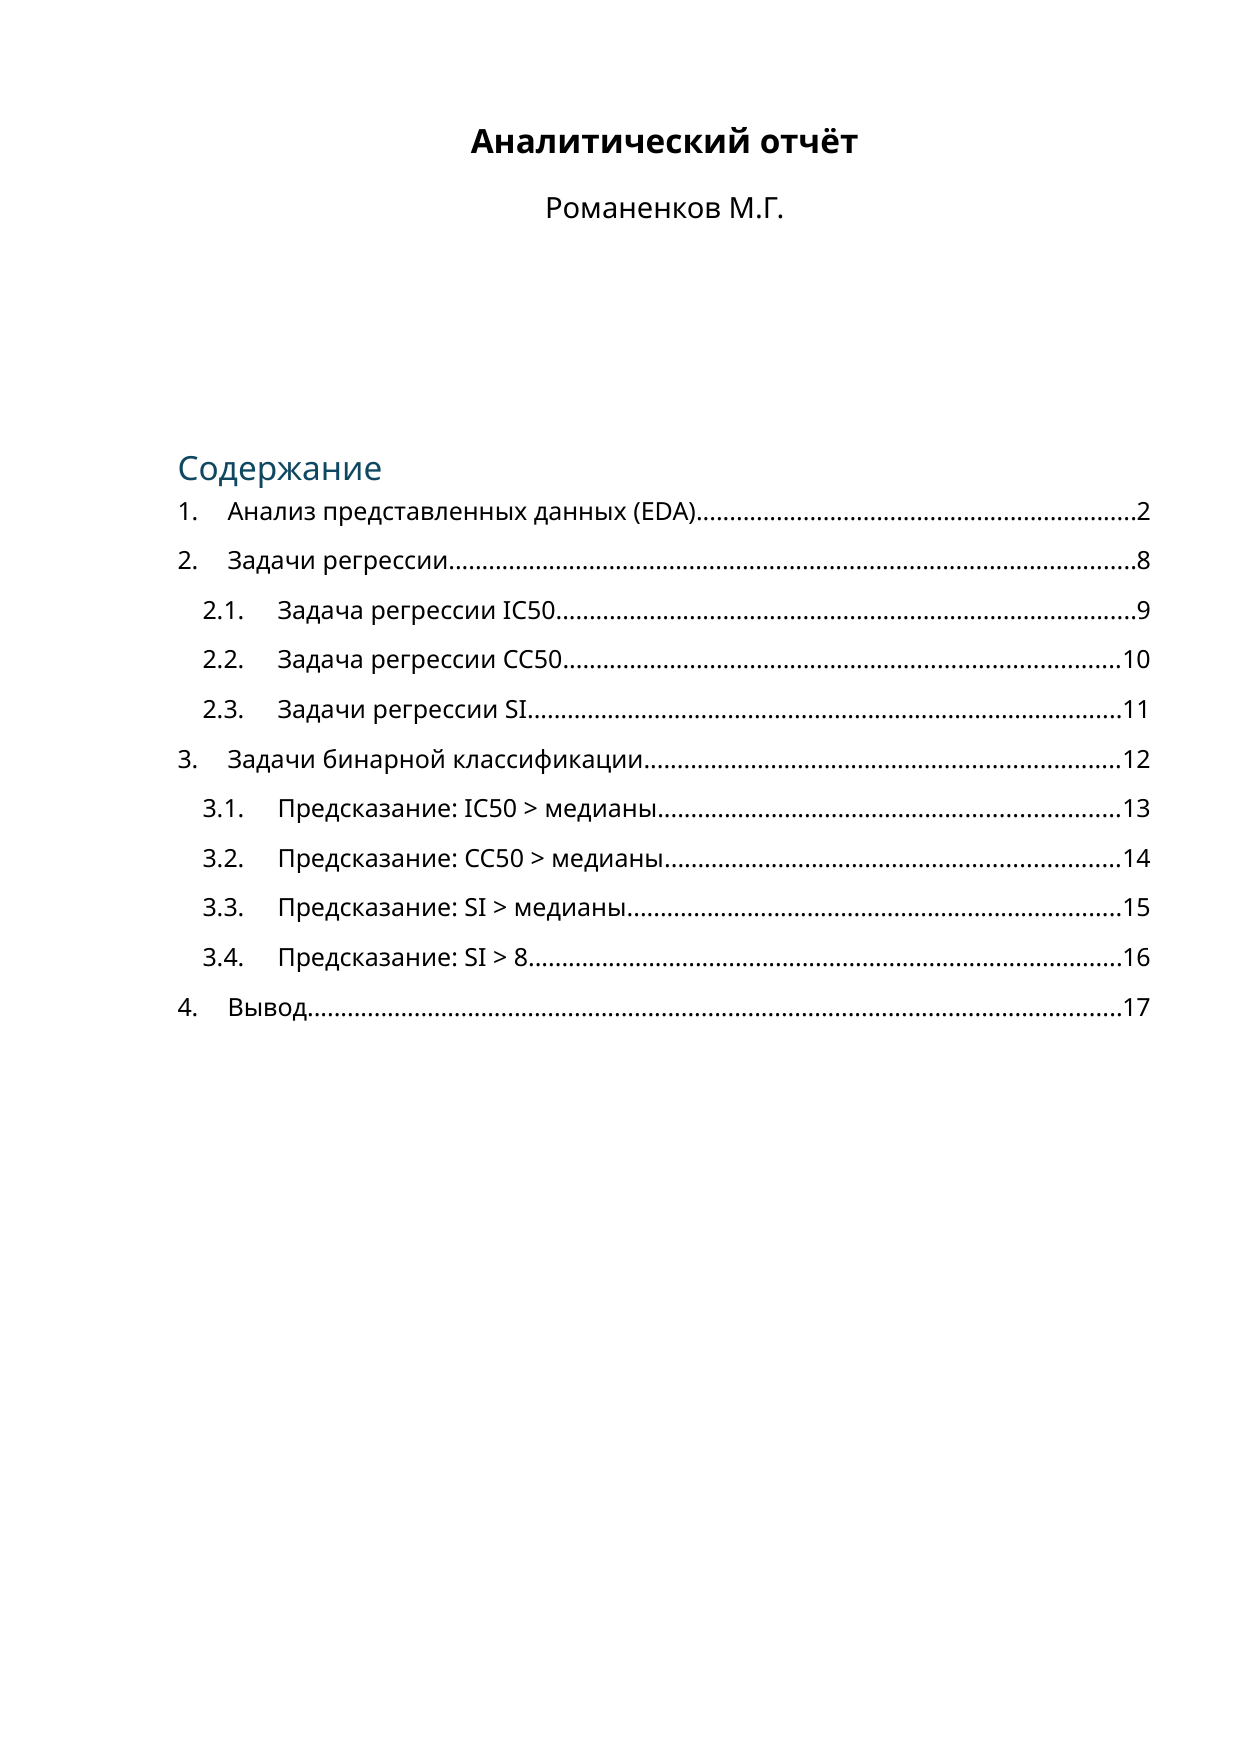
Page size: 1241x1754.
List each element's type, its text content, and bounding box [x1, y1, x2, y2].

text Аналитический отчёт [177, 118, 1152, 163]
text Романенков М.Г. [177, 187, 1152, 227]
